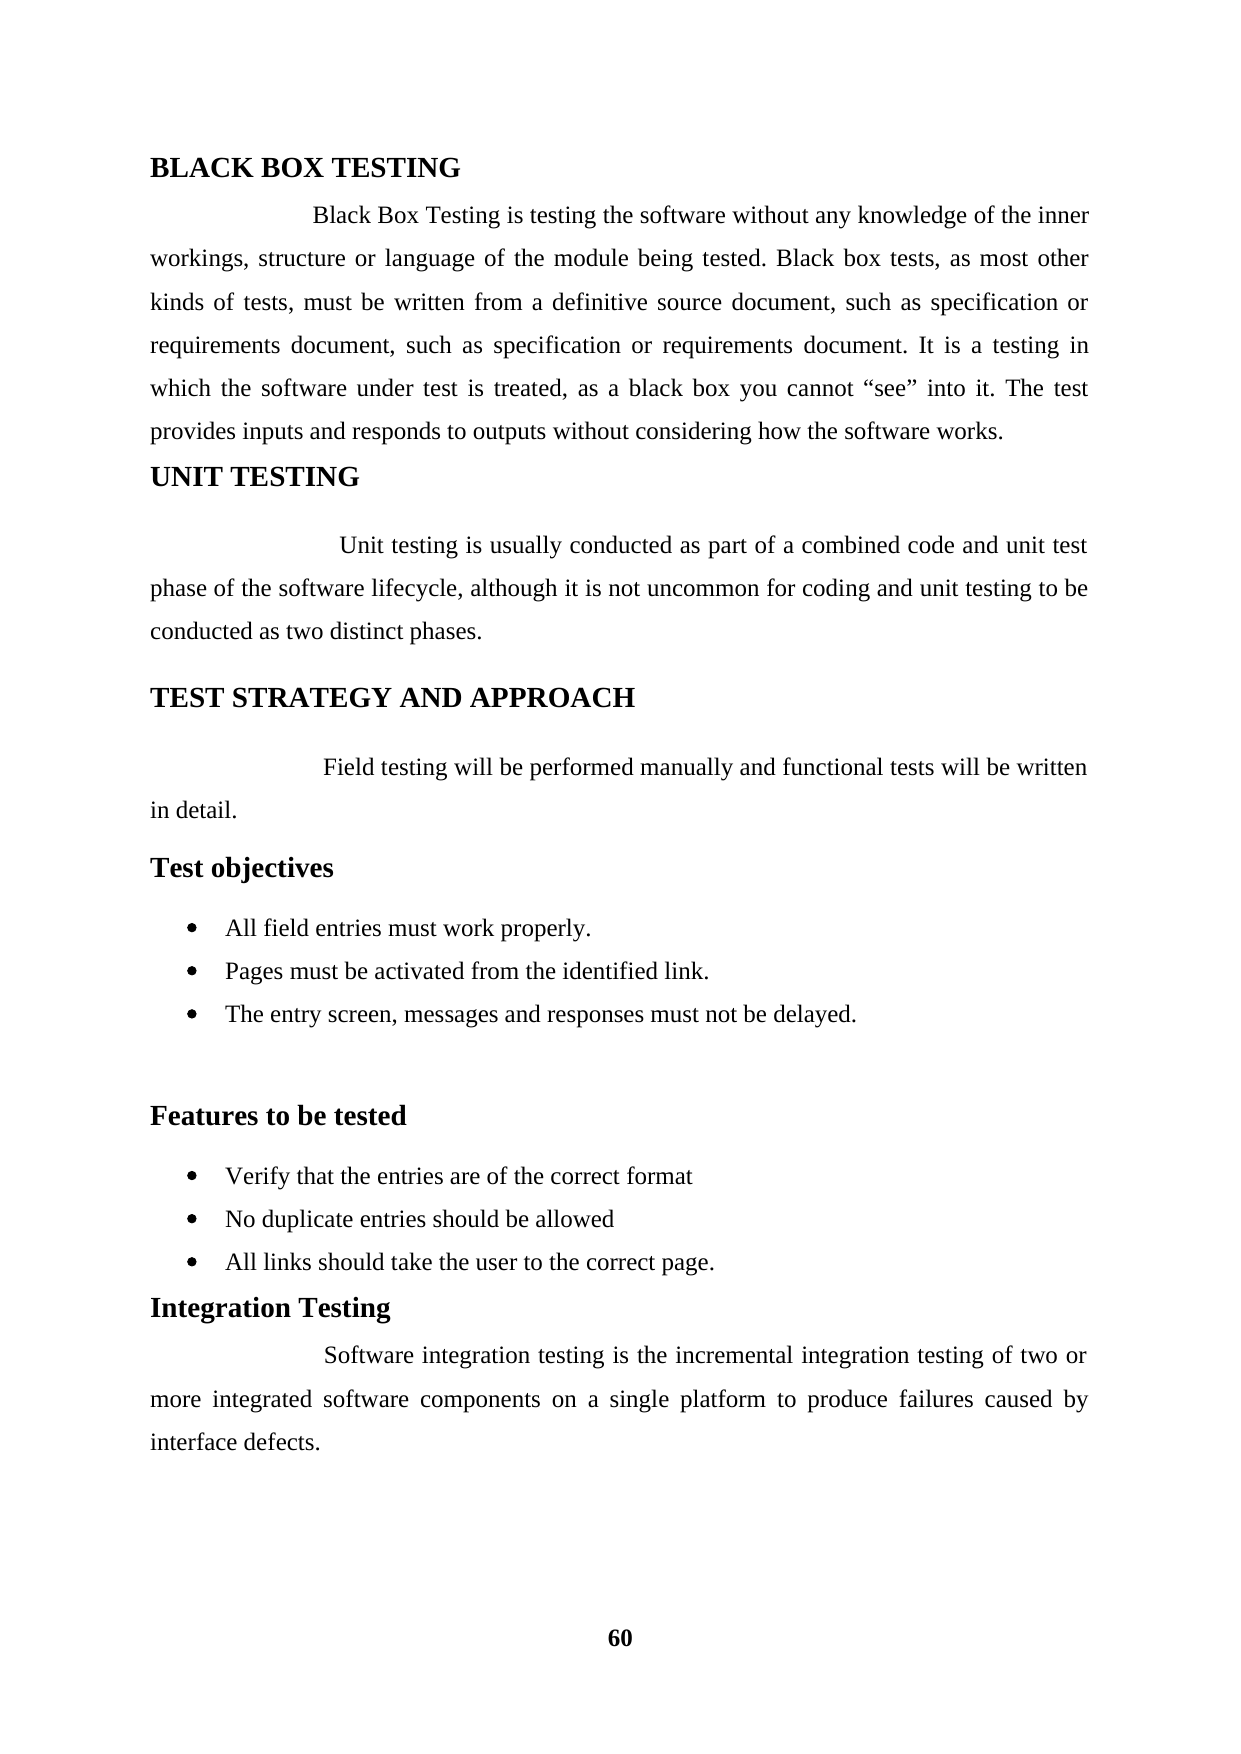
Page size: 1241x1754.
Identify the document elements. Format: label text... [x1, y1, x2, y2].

text Field testing will be performed manually and functional tests will be written in detail. [150, 752, 1090, 823]
text BLACK BOX TESTING [150, 150, 1090, 183]
list No duplicate entries should be allowed [187, 1204, 1090, 1233]
list Pages must be activated from the identified link. [187, 956, 1090, 985]
list All field entries must work properly. [187, 913, 1090, 942]
list Verify that the entries are of the correct format [187, 1161, 1090, 1190]
text TEST STRATEGY AND APPROACH [150, 680, 1090, 714]
text Integration Testing [150, 1290, 1090, 1324]
list The entry screen, messages and responses must not be delayed. [187, 999, 1090, 1028]
text UNIT TESTING [150, 459, 1090, 493]
list All links should take the user to the correct page. [187, 1247, 1090, 1276]
text Features to be tested [150, 1098, 1090, 1132]
text Software integration testing is the incremental integration testing of two or more integrated software components on a single platform to produce failures caused by interface defects. [150, 1341, 1090, 1456]
text Unit testing is usually conducted as part of a combined code and unit test phase of the software lifecycle, although it is not uncommon for coding and unit testing to be conducted as two distinct phases. [150, 530, 1090, 645]
text Black Box Testing is testing the software without any knowledge of the inner workings, structure or language of the module being tested. Black box tests, as most other kinds of tests, must be written from a definitive source document, such as specification or requirements document, such as specification or requirements document. It is a testing in which the software under test is treated, as a black box you cannot “see” into it. The test provides inputs and responds to outputs without considering how the software works. [150, 200, 1090, 445]
text Test objectives [150, 850, 1090, 884]
